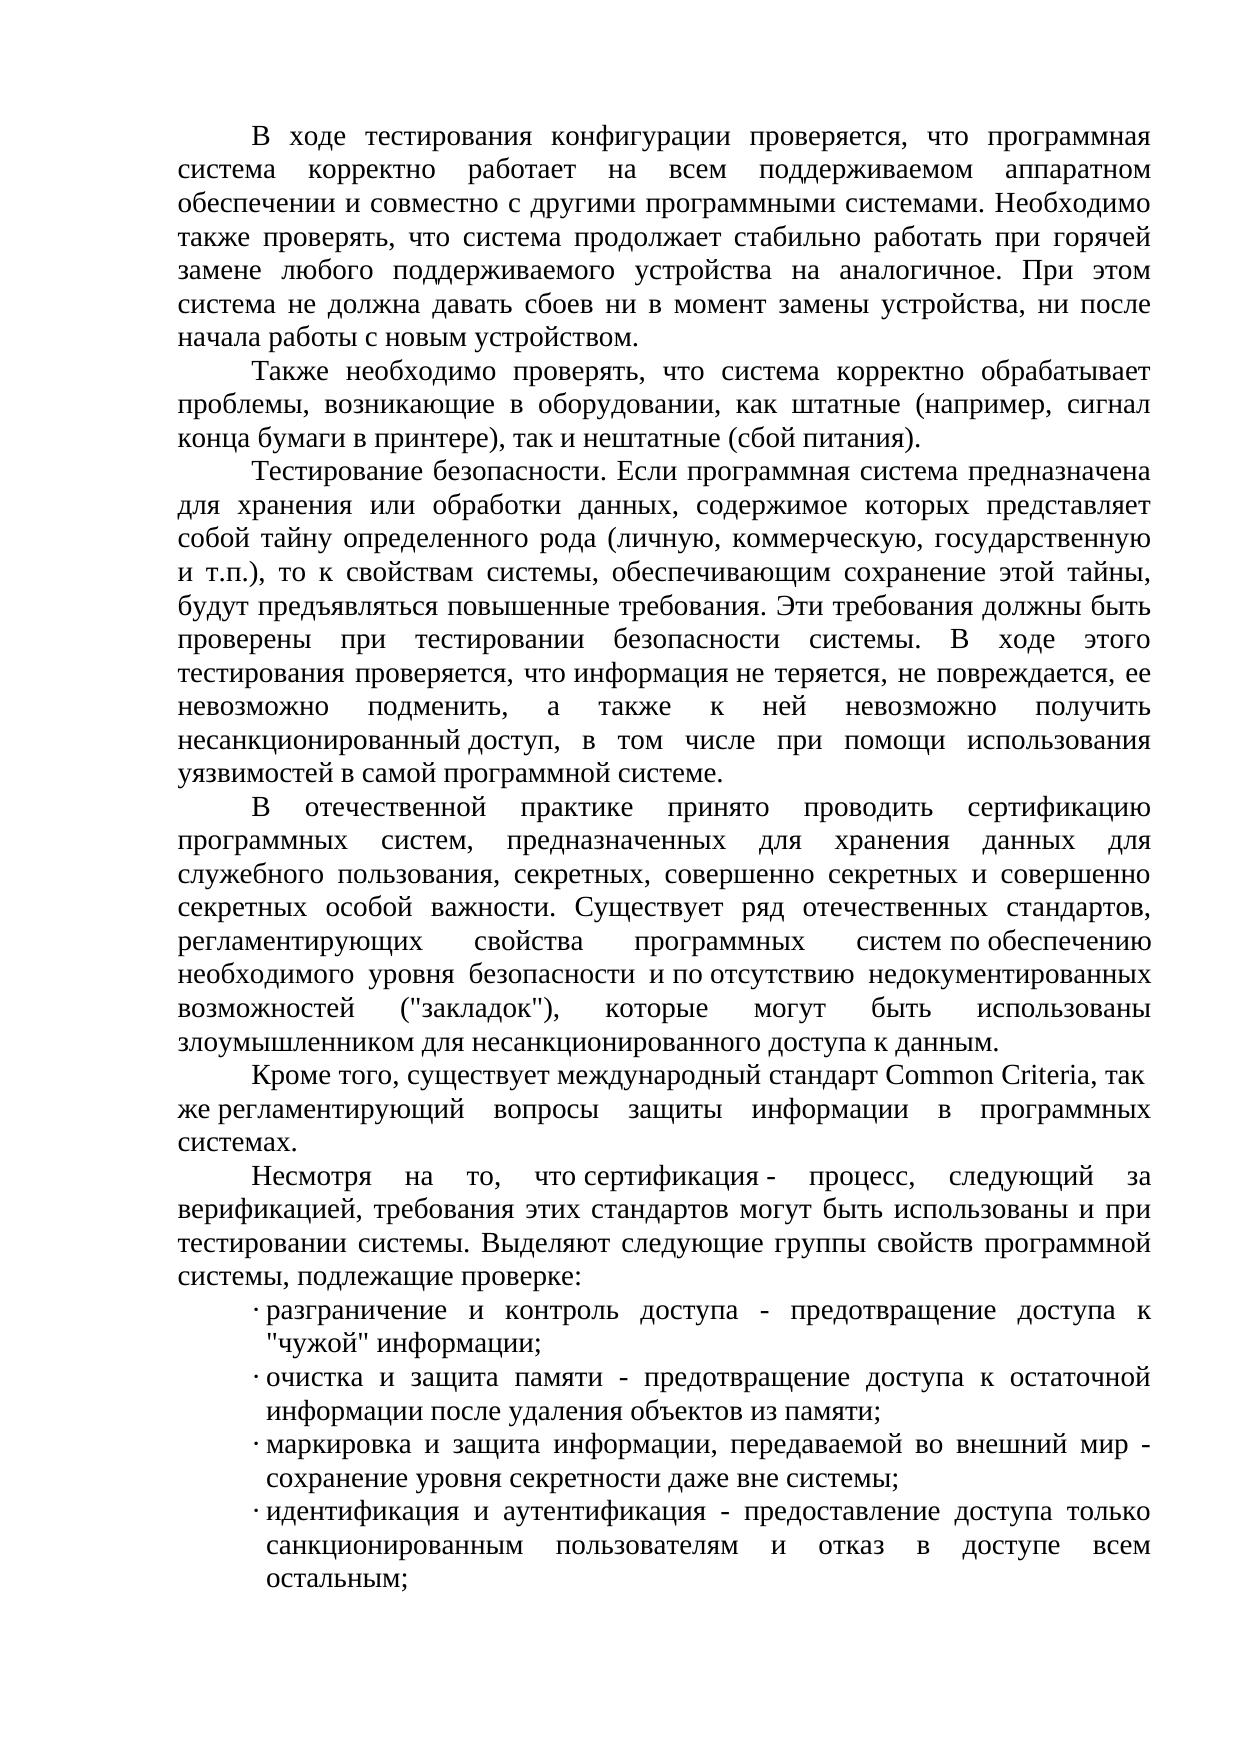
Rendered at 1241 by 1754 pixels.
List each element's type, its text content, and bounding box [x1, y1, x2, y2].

text Кроме того, существует международный стандарт Common Criteria, также регламентирующий вопросы защиты информации в программных системах. [177, 1057, 1152, 1158]
list разграничение и контроль доступа - предотвращение доступа к "чужой" информации; [251, 1292, 1152, 1359]
text Несмотря на то, что сертификация - процесс, следующий за верификацией, требования этих стандартов могут быть использованы и при тестировании системы. Выделяют следующие группы свойств программной системы, подлежащие проверке: [177, 1158, 1152, 1292]
text Также необходимо проверять, что система корректно обрабатывает проблемы, возникающие в оборудовании, как штатные (например, сигнал конца бумаги в принтере), так и нештатные (сбой питания). [177, 353, 1152, 453]
list очистка и защита памяти - предотвращение доступа к остаточной информации после удаления объектов из памяти; [251, 1359, 1152, 1426]
text Тестирование безопасности. Если программная система предназначена для хранения или обработки данных, содержимое которых представляет собой тайну определенного рода (личную, коммерческую, государственную и т.п.), то к свойствам системы, обеспечивающим сохранение этой тайны, будут предъявляться повышенные требования. Эти требования должны быть проверены при тестировании безопасности системы. В ходе этого тестирования проверяется, что информация не теряется, не повреждается, ее невозможно подменить, а также к ней невозможно получить несанкционированный доступ, в том числе при помощи использования уязвимостей в самой программной системе. [177, 453, 1152, 789]
text В ходе тестирования конфигурации проверяется, что программная система корректно работает на всем поддерживаемом аппаратном обеспечении и совместно с другими программными системами. Необходимо также проверять, что система продолжает стабильно работать при горячей замене любого поддерживаемого устройства на аналогичное. При этом система не должна давать сбоев ни в момент замены устройства, ни после начала работы с новым устройством. [177, 118, 1152, 353]
list маркировка и защита информации, передаваемой во внешний мир - сохранение уровня секретности даже вне системы; [251, 1426, 1152, 1493]
text В отечественной практике принято проводить сертификацию программных систем, предназначенных для хранения данных для служебного пользования, секретных, совершенно секретных и совершенно секретных особой важности. Существует ряд отечественных стандартов, регламентирующих свойства программных систем по обеспечению необходимого уровня безопасности и по отсутствию недокументированных возможностей ("закладок"), которые могут быть использованы злоумышленником для несанкционированного доступа к данным. [177, 789, 1152, 1057]
list идентификация и аутентификация - предоставление доступа только санкционированным пользователям и отказ в доступе всем остальным; [251, 1493, 1152, 1594]
